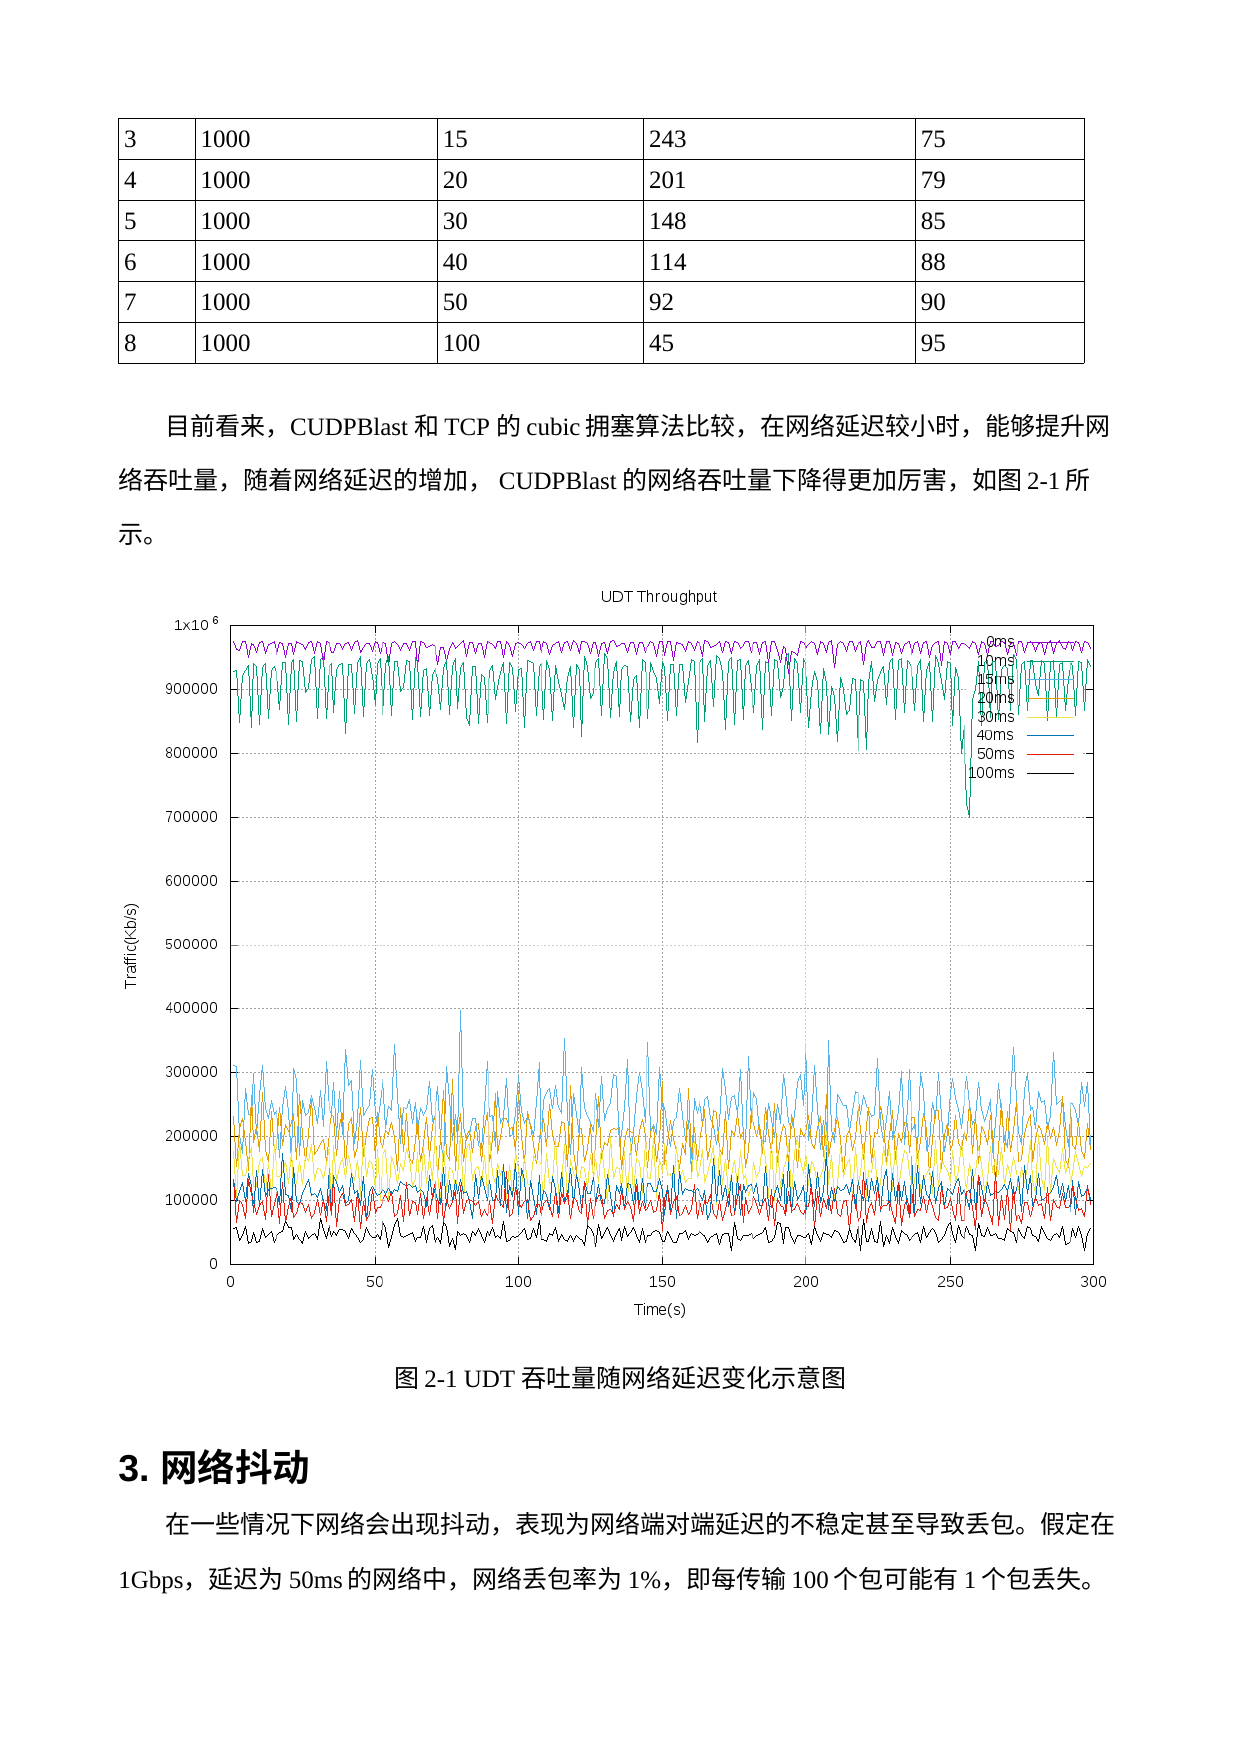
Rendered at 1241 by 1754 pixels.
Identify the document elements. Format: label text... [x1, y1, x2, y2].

table_cell 7 [119, 282, 195, 322]
table_cell 45 [644, 323, 915, 362]
table_cell 5 [119, 201, 195, 240]
table_cell 15 [438, 119, 643, 159]
table_cell 8 [119, 323, 195, 362]
table_cell 90 [916, 282, 1084, 322]
table_cell 79 [916, 160, 1084, 199]
table_cell 75 [916, 119, 1084, 159]
table_cell 3 [119, 119, 195, 159]
table_cell 201 [644, 160, 915, 199]
table_cell 114 [644, 241, 915, 281]
table_cell 20 [438, 160, 643, 199]
table_cell 1000 [196, 119, 437, 159]
table_cell 50 [438, 282, 643, 322]
table_cell 85 [916, 201, 1084, 240]
subtitle 3. 网络抖动 [118, 1438, 1122, 1492]
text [118, 1505, 1122, 1595]
table_cell 4 [119, 160, 195, 199]
table_cell 6 [119, 241, 195, 281]
table_cell 243 [644, 119, 915, 159]
picture [118, 569, 1123, 1323]
table_cell 1000 [196, 323, 437, 362]
table_cell 92 [644, 282, 915, 322]
table_cell 100 [438, 323, 643, 362]
table_cell 30 [438, 201, 643, 240]
table_cell 1000 [196, 282, 437, 322]
table_cell 148 [644, 201, 915, 240]
table_cell 1000 [196, 201, 437, 240]
text 图2-1 UDT 吞吐量随网络延迟变化示意图 [118, 1323, 1122, 1395]
table_cell 1000 [196, 160, 437, 199]
table_cell 95 [916, 323, 1084, 362]
table_cell 40 [438, 241, 643, 281]
table_cell 88 [916, 241, 1084, 281]
table_cell 1000 [196, 241, 437, 281]
text 目前看来，CUDPBlast 和TCP 的cubic拥塞算法比较，在网络延迟较小时，能够提升网络吞吐量，随着网络延迟的增加， CUDPBlast的网络吞吐量下降得更加厉害，如图2-1所示。 [118, 406, 1122, 551]
